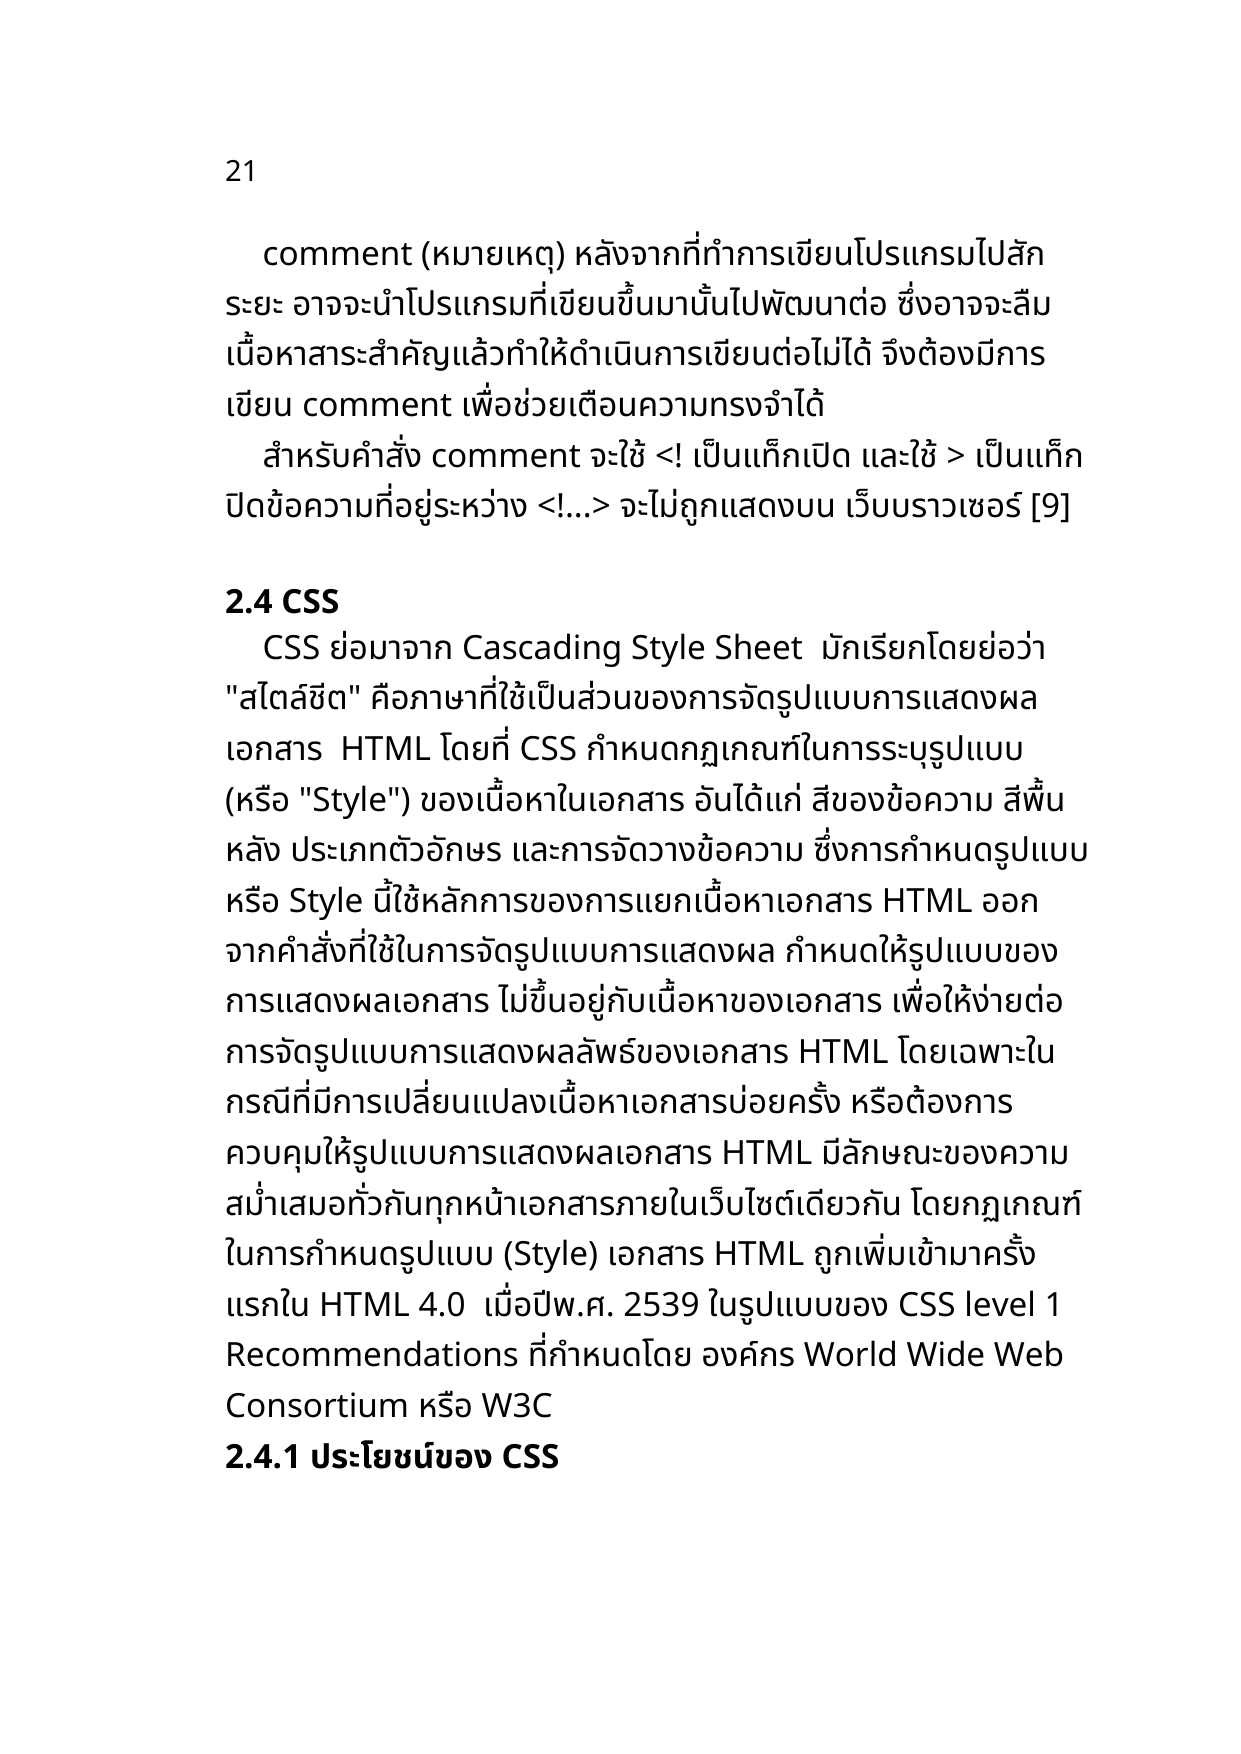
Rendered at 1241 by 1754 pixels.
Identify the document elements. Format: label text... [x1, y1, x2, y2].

text สำหรับคำสั่ง comment จะใช้ <! เป็นแท็กเปิด และใช้ > เป็นแท็กปิดข้อความที่อยู่ระหว่าง <!...> จะไม่ถูกแสดงบน เว็บบราวเซอร์ [9] [225, 431, 1090, 533]
text 2.4.1 ประโยชน์ของ CSS [225, 1432, 1090, 1483]
text 2.4 CSS [225, 578, 1090, 623]
text CSS ย่อมาจาก Cascading Style Sheet มักเรียกโดยย่อว่า "สไตล์ชีต" คือภาษาที่ใช้เป็นส่วนของการจัดรูปแบบการแสดงผลเอกสาร HTML โดยที่ CSS กำหนดกฏเกณฑ์ในการระบุรูปแบบ (หรือ "Style") ของเนื้อหาในเอกสาร อันได้แก่ สีของข้อความ สีพื้นหลัง ประเภทตัวอักษร และการจัดวางข้อความ ซึ่งการกำหนดรูปแบบ หรือ Style นี้ใช้หลักการของการแยกเนื้อหาเอกสาร HTML ออกจากคำสั่งที่ใช้ในการจัดรูปแบบการแสดงผล กำหนดให้รูปแบบของการแสดงผลเอกสาร ไม่ขึ้นอยู่กับเนื้อหาของเอกสาร เพื่อให้ง่ายต่อการจัดรูปแบบการแสดงผลลัพธ์ของเอกสาร HTML โดยเฉพาะในกรณีที่มีการเปลี่ยนแปลงเนื้อหาเอกสารบ่อยครั้ง หรือต้องการควบคุมให้รูปแบบการแสดงผลเอกสาร HTML มีลักษณะของความสม่ำเสมอทั่วกันทุกหน้าเอกสารภายในเว็บไซต์เดียวกัน โดยกฏเกณฑ์ในการกำหนดรูปแบบ (Style) เอกสาร HTML ถูกเพิ่มเข้ามาครั้งแรกใน HTML 4.0 เมื่อปีพ.ศ. 2539 ในรูปแบบของ CSS level 1 Recommendations ที่กำหนดโดย องค์กร World Wide Web Consortium หรือ W3C [225, 623, 1090, 1432]
text comment (หมายเหตุ) หลังจากที่ทำการเขียนโปรแกรมไปสักระยะ อาจจะนำโปรแกรมที่เขียนขึ้นมานั้นไปพัฒนาต่อ ซึ่งอาจจะลืมเนื้อหาสาระสำคัญแล้วทำให้ดำเนินการเขียนต่อไม่ได้ จึงต้องมีการเขียน comment เพื่อช่วยเตือนความทรงจำได้ [225, 229, 1090, 431]
